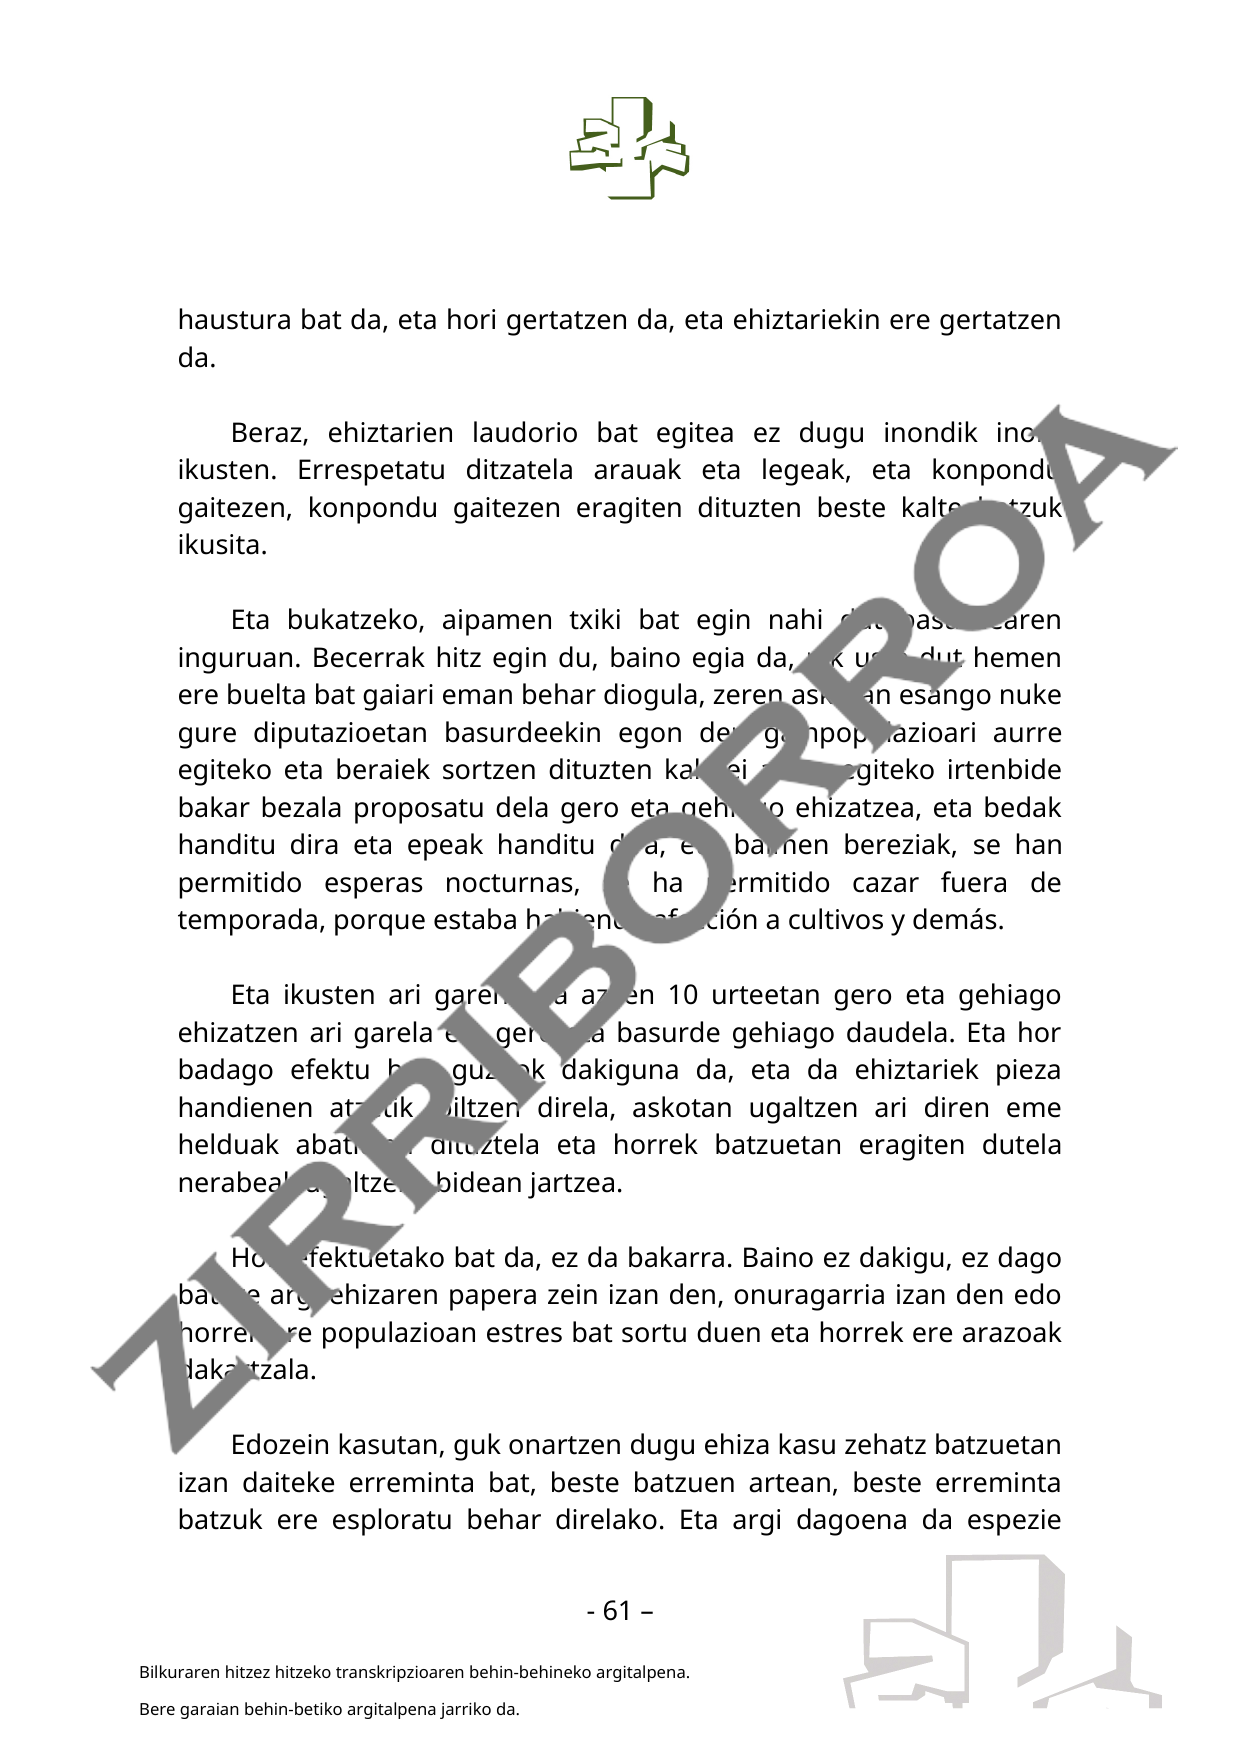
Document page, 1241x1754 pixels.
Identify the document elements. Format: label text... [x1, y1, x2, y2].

text Hori efektuetako bat da, ez da bakarra. Baino ez dakigu, ez dago batere argi ehizaren papera zein izan den, onuragarria izan den edo horrek ere populazioan estres bat sortu duen eta horrek ere arazoak dakartzala. [177, 1237, 1063, 1387]
text Eta ikusten ari garena da azken 10 urteetan gero eta gehiago ehizatzen ari garela eta gero eta basurde gehiago daudela. Eta hor badago efektu bat, guztiok dakiguna da, eta da ehiztariek pieza handienen atzetik ibiltzen direla, askotan ugaltzen ari diren eme helduak abatitzen dituztela eta horrek batzuetan eragiten dutela nerabeak ugaltzeko bidean jartzea. [177, 975, 1063, 1200]
text Beraz, ehiztarien laudorio bat egitea ez dugu inondik inora ikusten. Errespetatu ditzatela arauak eta legeak, eta konpondu gaitezen, konpondu gaitezen eragiten dituzten beste kalte batzuk ikusita. [177, 412, 1063, 562]
text Eta bukatzeko, aipamen txiki bat egin nahi dut basurdearen inguruan. Becerrak hitz egin du, baino egia da, nik uste dut hemen ere buelta bat gaiari eman behar diogula, zeren askotan esango nuke gure diputazioetan basurdeekin egon den gainpopulazioari aurre egiteko eta beraiek sortzen dituzten kalteei aurre egiteko irtenbide bakar bezala proposatu dela gero eta gehiago ehizatzea, eta bedak handitu dira eta epeak handitu dira, eta baimen bereziak, se han permitido esperas nocturnas, se ha permitido cazar fuera de temporada, porque estaba habiendo afección a cultivos y demás. [177, 600, 1063, 937]
picture [540, 74, 718, 223]
picture [797, 1491, 1169, 1710]
